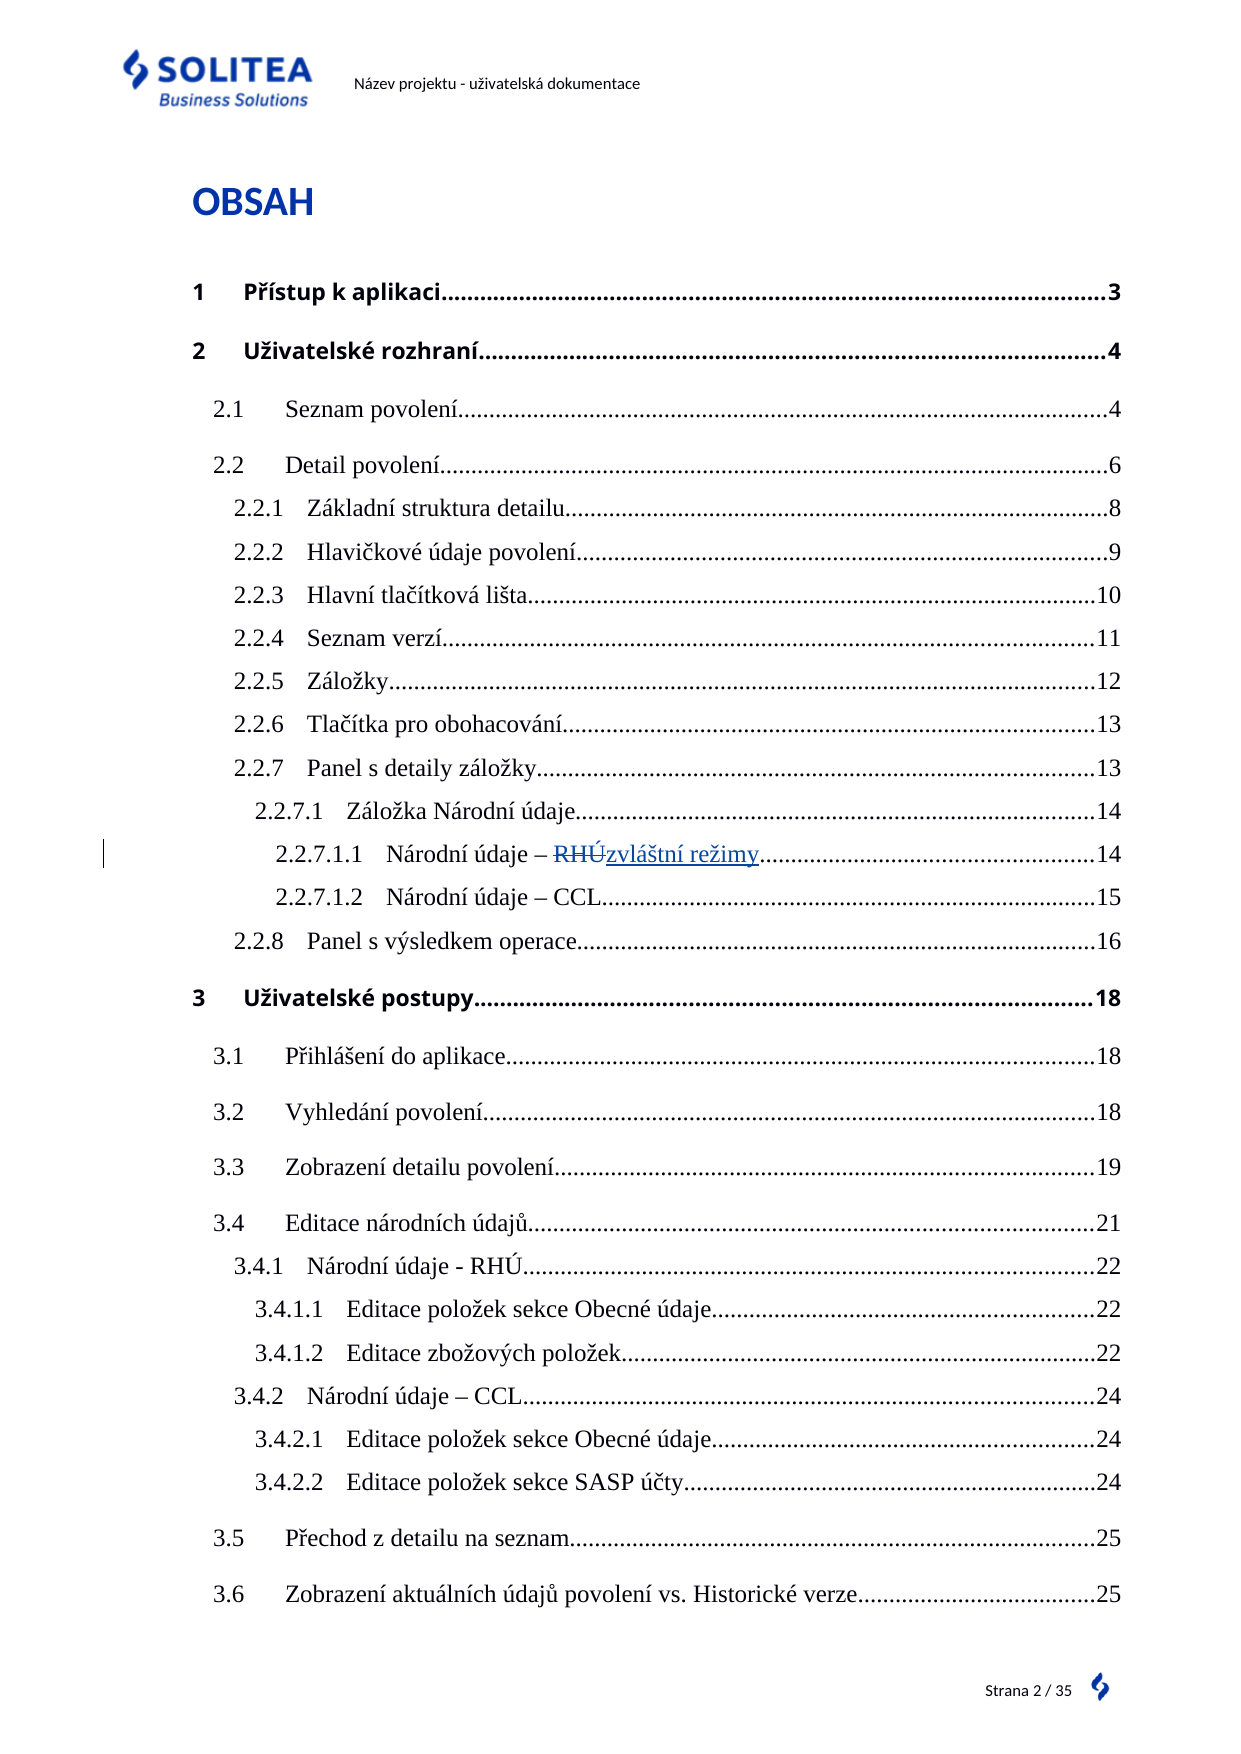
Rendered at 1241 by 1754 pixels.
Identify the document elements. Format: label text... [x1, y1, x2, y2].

text 2 Uživatelské rozhraní 4 [118, 335, 1122, 366]
text 2.2.7 Panel s detaily záložky 13 [160, 753, 1122, 782]
text 3 Uživatelské postupy 18 [118, 981, 1122, 1013]
text 2.2.5 Záložky 12 [160, 666, 1122, 695]
text 2.2.8 Panel s výsledkem operace 16 [160, 926, 1122, 954]
text 3.6 Zobrazení aktuálních údajů povolení vs. Historické verze 25 [139, 1579, 1122, 1608]
text 2.1 Seznam povolení 4 [139, 394, 1122, 423]
text 3.4.2 Národní údaje – CCL 24 [160, 1381, 1122, 1410]
text 2.2.3 Hlavní tlačítková lišta 10 [160, 580, 1122, 609]
text 3.2 Vyhledání povolení 18 [139, 1097, 1122, 1125]
text 2.2.7.1.1 Národní údaje – 14 [201, 839, 1122, 868]
text 2.2.4 Seznam verzí 11 [160, 623, 1122, 652]
text 3.4.1.1 Editace položek sekce Obecné údaje 22 [181, 1294, 1122, 1323]
text 3.4.1 Národní údaje - RHÚ 22 [160, 1251, 1122, 1280]
title Obsah [118, 174, 1122, 225]
text 2.2.6 Tlačítka pro obohacování 13 [160, 709, 1122, 738]
text 1 Přístup k aplikaci 3 [118, 276, 1122, 307]
text 3.3 Zobrazení detailu povolení 19 [139, 1152, 1122, 1181]
text 2.2.7.1.2 Národní údaje – CCL 15 [201, 882, 1122, 911]
picture [1089, 1670, 1111, 1701]
text 2.2.2 Hlavičkové údaje povolení 9 [160, 537, 1122, 565]
picture [121, 47, 315, 108]
text 2.2.1 Základní struktura detailu 8 [160, 493, 1122, 522]
text 3.4.2.1 Editace položek sekce Obecné údaje 24 [181, 1424, 1122, 1453]
text 3.4 Editace národních údajů 21 [139, 1208, 1122, 1237]
text 3.4.2.2 Editace položek sekce SASP účty 24 [181, 1467, 1122, 1496]
text 2.2.7.1 Záložka Národní údaje 14 [181, 796, 1122, 825]
text 3.4.1.2 Editace zbožových položek 22 [181, 1338, 1122, 1366]
text 2.2 Detail povolení 6 [139, 450, 1122, 479]
text 3.1 Přihlášení do aplikace 18 [139, 1041, 1122, 1069]
text 3.5 Přechod z detailu na seznam 25 [139, 1523, 1122, 1552]
